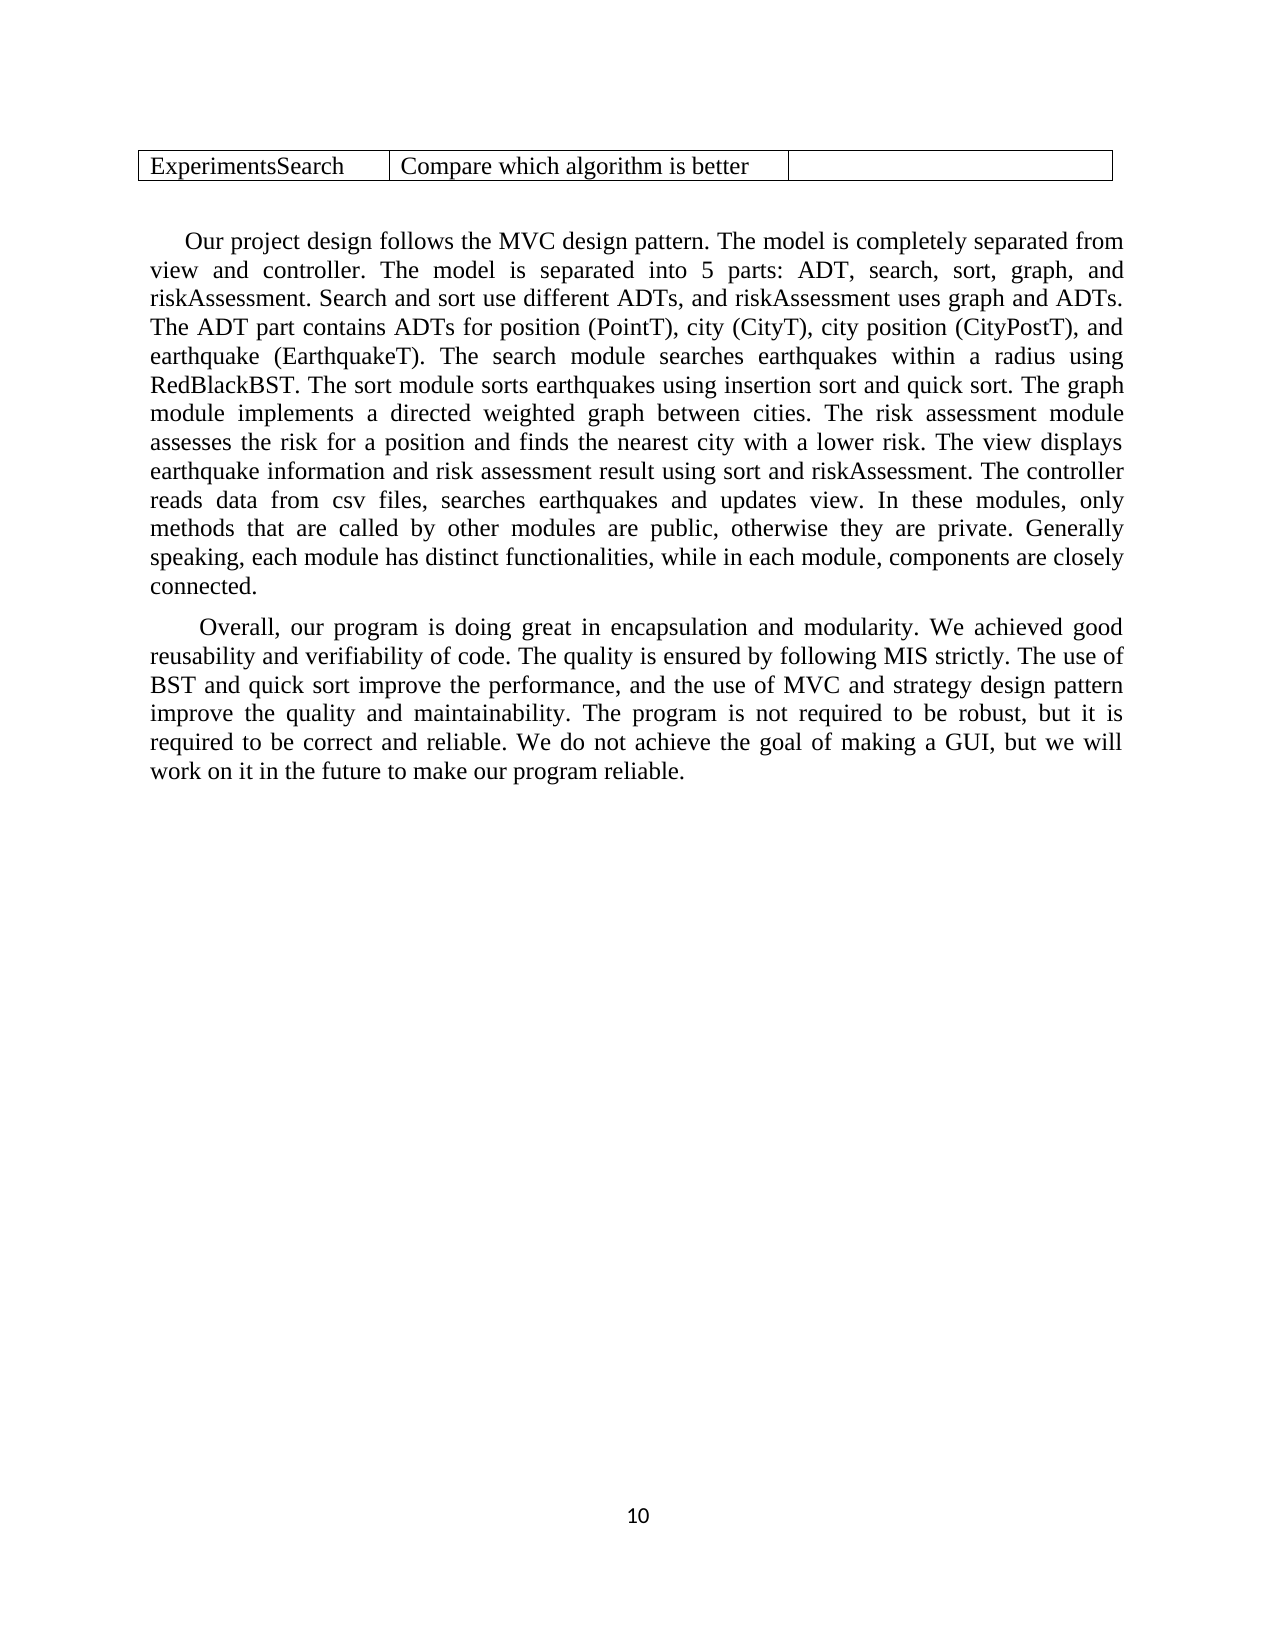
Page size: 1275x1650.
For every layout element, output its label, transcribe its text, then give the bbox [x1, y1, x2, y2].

list Our project design follows the MVC design pattern. The model is completely separated from view and controller. The model is separated into 5 parts: ADT, search, sort, graph, and riskAssessment. Search and sort use different ADTs, and riskAssessment uses graph and ADTs. The ADT part contains ADTs for position (PointT), city (CityT), city position (CityPostT), and earthquake (EarthquakeT). The search module searches earthquakes within a radius using RedBlackBST. The sort module sorts earthquakes using insertion sort and quick sort. The graph module implements a directed weighted graph between cities. The risk assessment module assesses the risk for a position and finds the nearest city with a lower risk. The view displays earthquake information and risk assessment result using sort and riskAssessment. The controller reads data from csv files, searches earthquakes and updates view. In these modules, only methods that are called by other modules are public, otherwise they are private. Generally speaking, each module has distinct functionalities, while in each module, components are closely connected. [150, 226, 1125, 600]
table_cell ExperimentsSearch [139, 151, 389, 180]
table_cell Compare which algorithm is better [390, 151, 788, 180]
list Overall, our program is doing great in encapsulation and modularity. We achieved good reusability and verifiability of code. The quality is ensured by following MIS strictly. The use of BST and quick sort improve the performance, and the use of MVC and strategy design pattern improve the quality and maintainability. The program is not required to be robust, but it is required to be correct and reliable. We do not achieve the goal of making a GUI, but we will work on it in the future to make our program reliable. [150, 612, 1125, 785]
table_cell [789, 151, 1112, 180]
